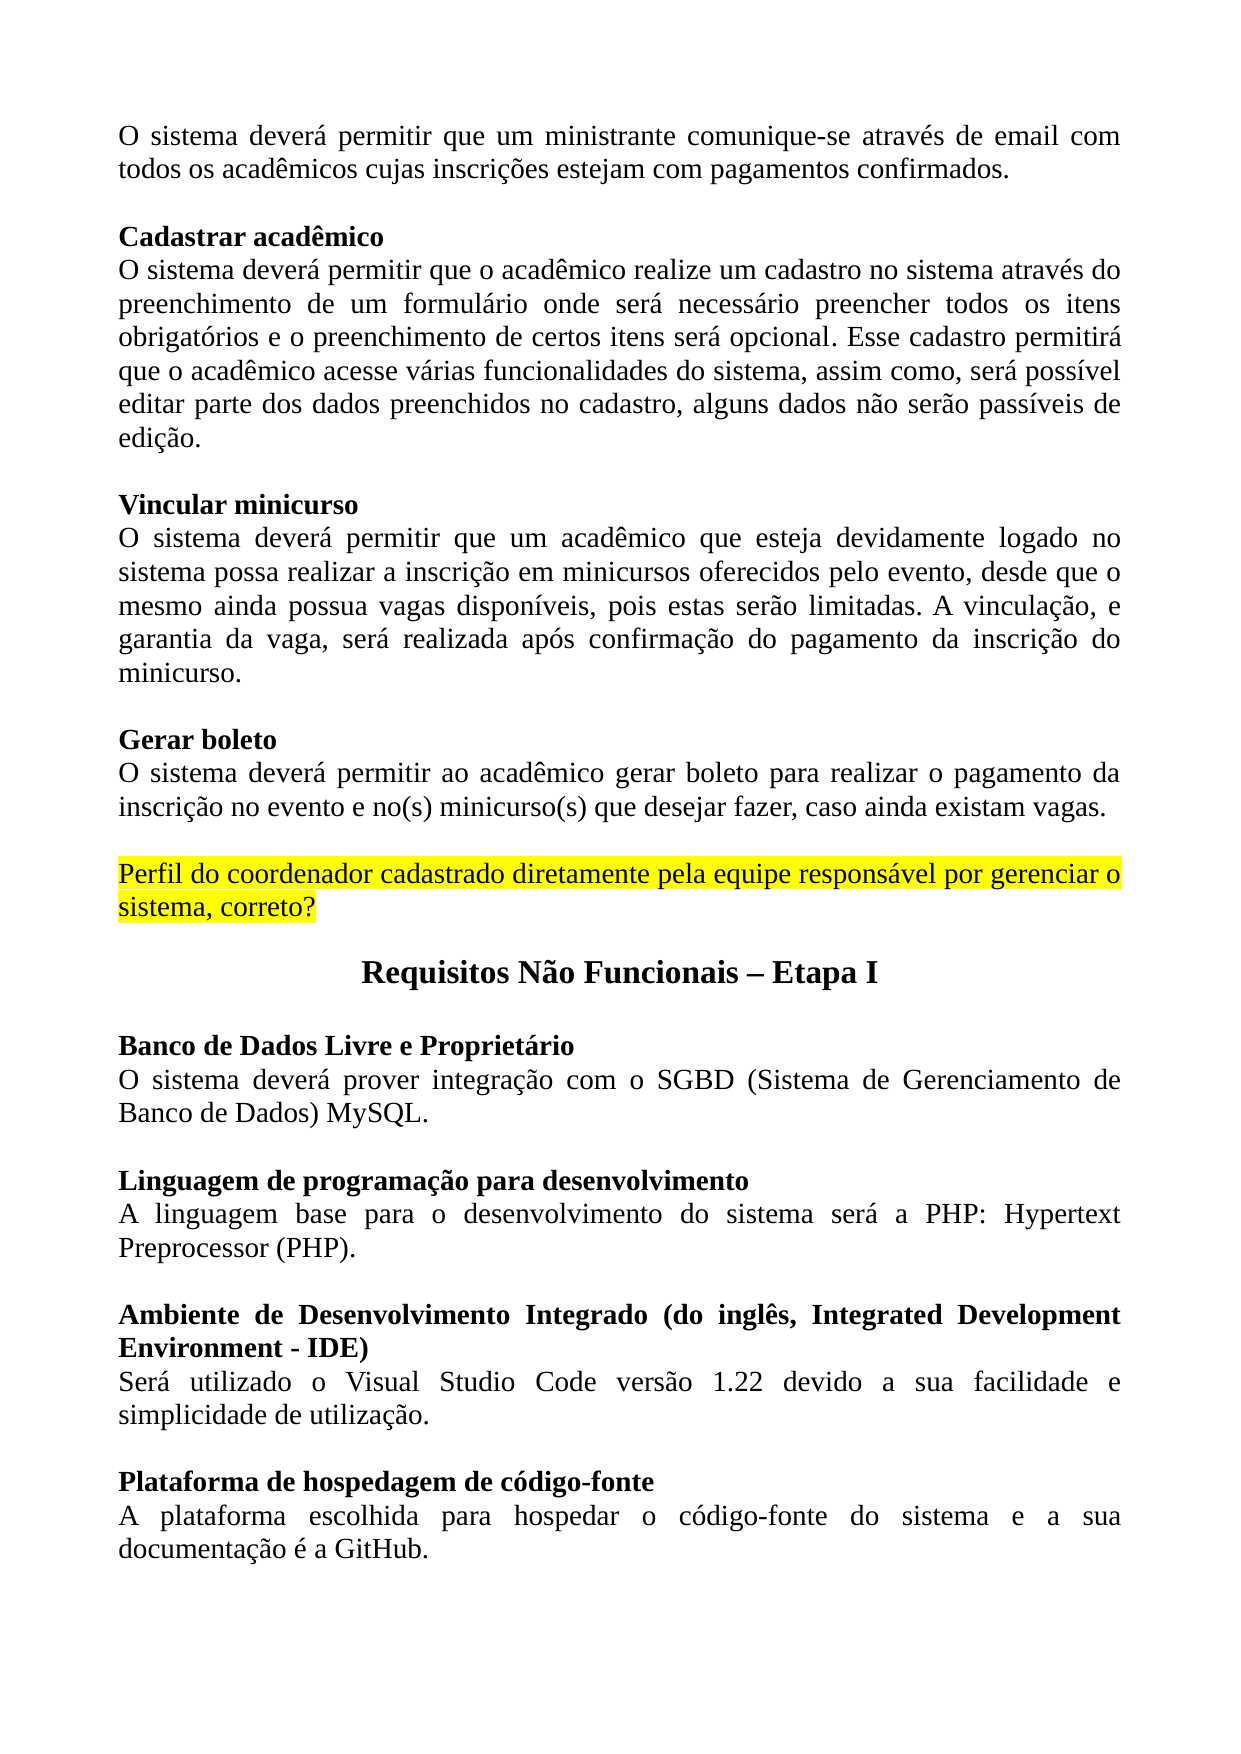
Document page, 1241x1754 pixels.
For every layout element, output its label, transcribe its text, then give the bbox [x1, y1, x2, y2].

text O sistema deverá permitir ao acadêmico gerar boleto para realizar o pagamento da inscrição no evento e no(s) minicurso(s) que desejar fazer, caso ainda existam vagas. [118, 755, 1122, 822]
text O sistema deverá permitir que um acadêmico que esteja devidamente logado no sistema possa realizar a inscrição em minicursos oferecidos pelo evento, desde que o mesmo ainda possua vagas disponíveis, pois estas serão limitadas. A vinculação, e garantia da vaga, será realizada após confirmação do pagamento da inscrição do minicurso. [118, 521, 1122, 688]
text A plataforma escolhida para hospedar o código-fonte do sistema e a sua documentação é a GitHub. [118, 1498, 1122, 1565]
text Plataforma de hospedagem de código-fonte [118, 1464, 1122, 1498]
text A linguagem base para o desenvolvimento do sistema será a PHP: Hypertext Preprocessor (PHP). [118, 1196, 1122, 1263]
text Requisitos Não Funcionais – Etapa I [118, 952, 1122, 990]
text Será utilizado o Visual Studio Code versão 1.22 devido a sua facilidade e simplicidade de utilização. [118, 1364, 1122, 1431]
text O sistema deverá prover integração com o SGBD (Sistema de Gerenciamento de Banco de Dados) MySQL. [118, 1062, 1122, 1129]
text Ambiente de Desenvolvimento Integrado (do inglês, Integrated Development Environment - IDE) [118, 1297, 1122, 1364]
text Vincular minicurso [118, 487, 1122, 521]
text O sistema deverá permitir que um ministrante comunique-se através de email com todos os acadêmicos cujas inscrições estejam com pagamentos confirmados. [118, 118, 1122, 185]
text Linguagem de programação para desenvolvimento [118, 1163, 1122, 1196]
text Banco de Dados Livre e Proprietário [118, 1028, 1122, 1062]
text O sistema deverá permitir que o acadêmico realize um cadastro no sistema através do preenchimento de um formulário onde será necessário preencher todos os itens obrigatórios e o preenchimento de certos itens será opcional. Esse cadastro permitirá que o acadêmico acesse várias funcionalidades do sistema, assim como, será possível editar parte dos dados preenchidos no cadastro, alguns dados não serão passíveis de edição. [118, 252, 1122, 453]
text Perfil do coordenador cadastrado diretamente pela equipe responsável por gerenciar o sistema, correto? [118, 889, 1122, 923]
text Cadastrar acadêmico [118, 219, 1122, 252]
text Gerar boleto [118, 722, 1122, 755]
